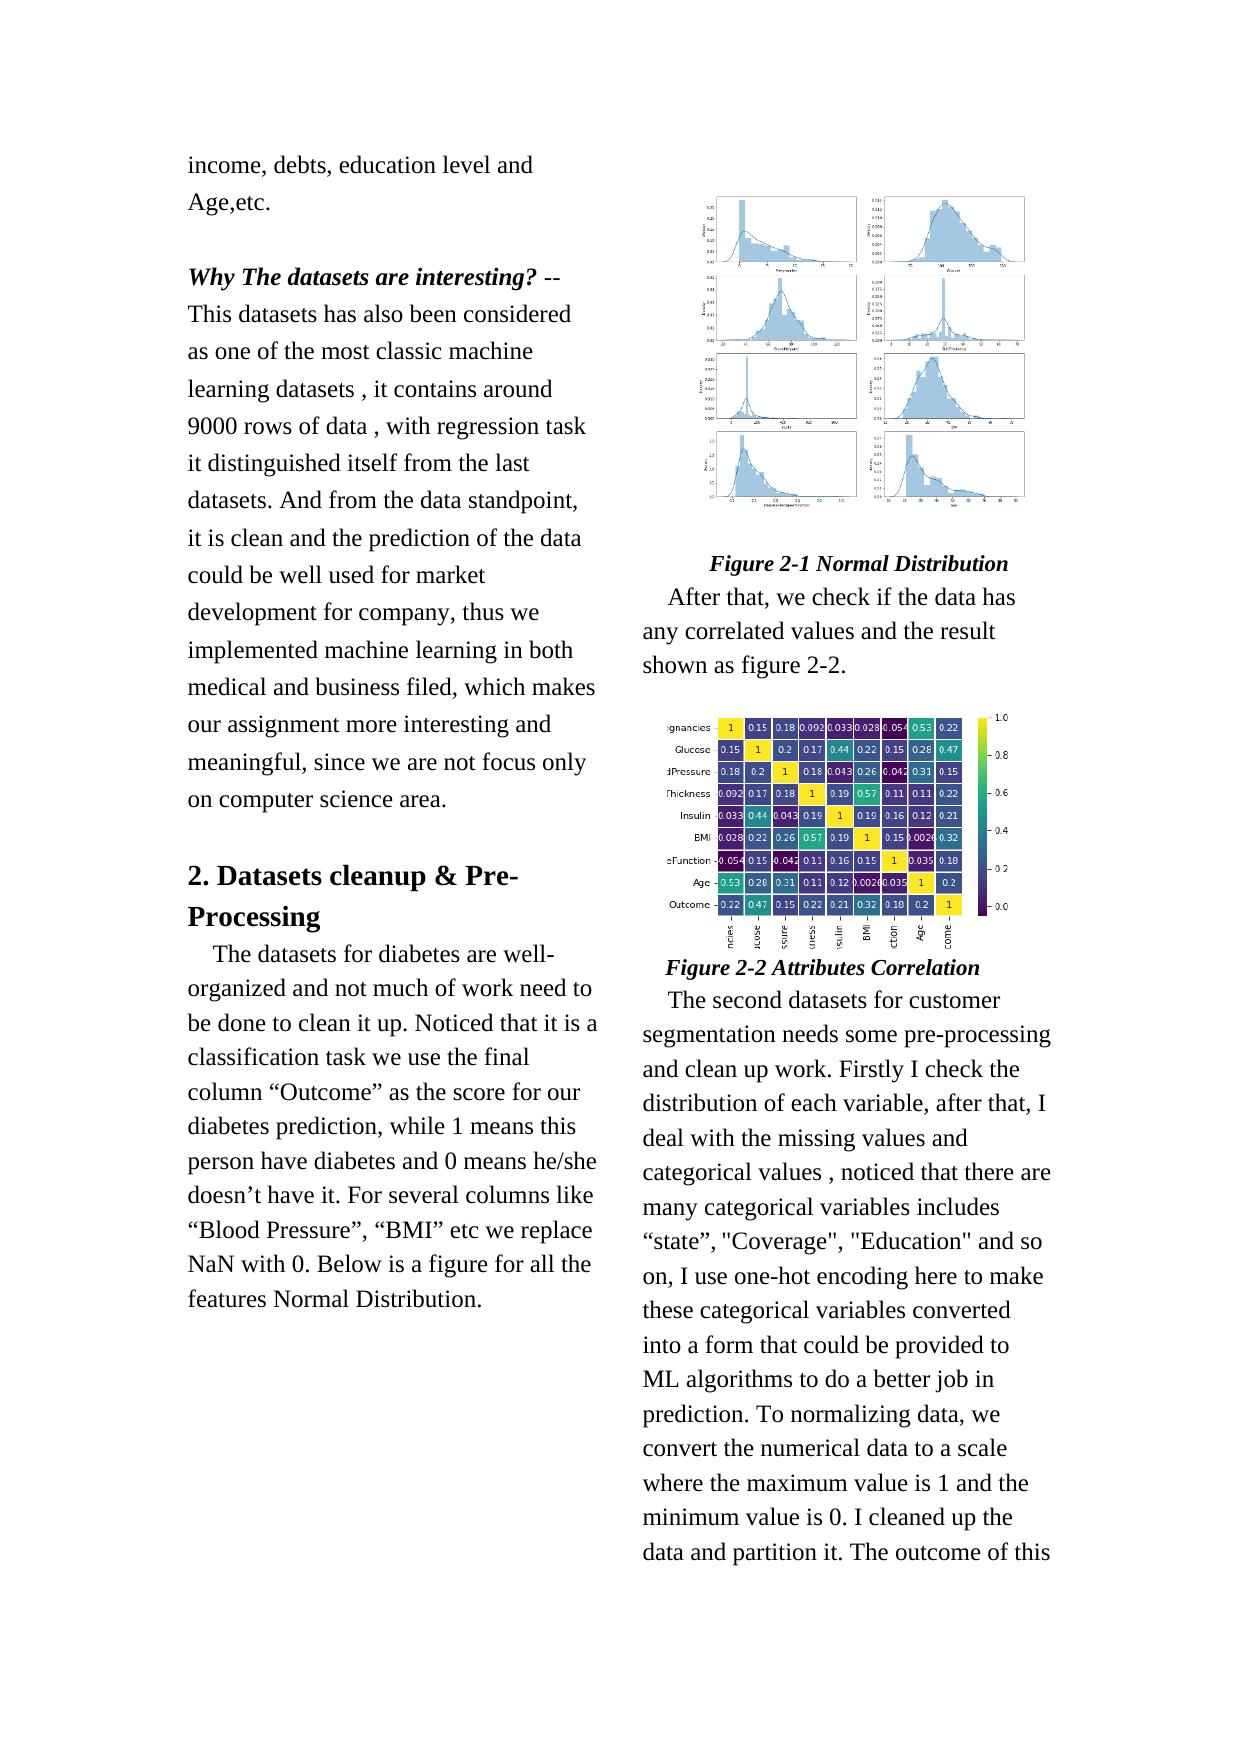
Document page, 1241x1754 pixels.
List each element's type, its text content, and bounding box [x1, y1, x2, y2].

text After that, we check if the data has any correlated values and the result shown as figure 2-2. [642, 582, 1053, 679]
list Datasets cleanup & Pre-Processing [187, 858, 598, 932]
text The datasets for diabetes are well-organized and not much of work need to be done to clean it up. Noticed that it is a classification task we use the final column “Outcome” as the score for our diabetes prediction, while 1 means this person have diabetes and 0 means he/she doesn’t have it. For several columns like “Blood Pressure”, “BMI” etc we replace NaN with 0. Below is a figure for all the features Normal Distribution. [187, 939, 598, 1312]
text Figure 2-1 Normal Distribution [642, 550, 1053, 576]
picture [667, 150, 1063, 546]
text Figure 2-2 Attributes Correlation [642, 953, 1053, 980]
text Why The datasets are interesting? -- This datasets has also been considered as one of the most classic machine learning datasets , it contains around 9000 rows of data , with regression task it distinguished itself from the last datasets. And from the data standpoint, it is clean and the prediction of the data could be well used for market development for company, thus we implemented machine learning in both medical and business filed, which makes our assignment more interesting and meaningful, since we are not focus only on computer science area. [187, 262, 598, 813]
picture [667, 685, 1063, 949]
